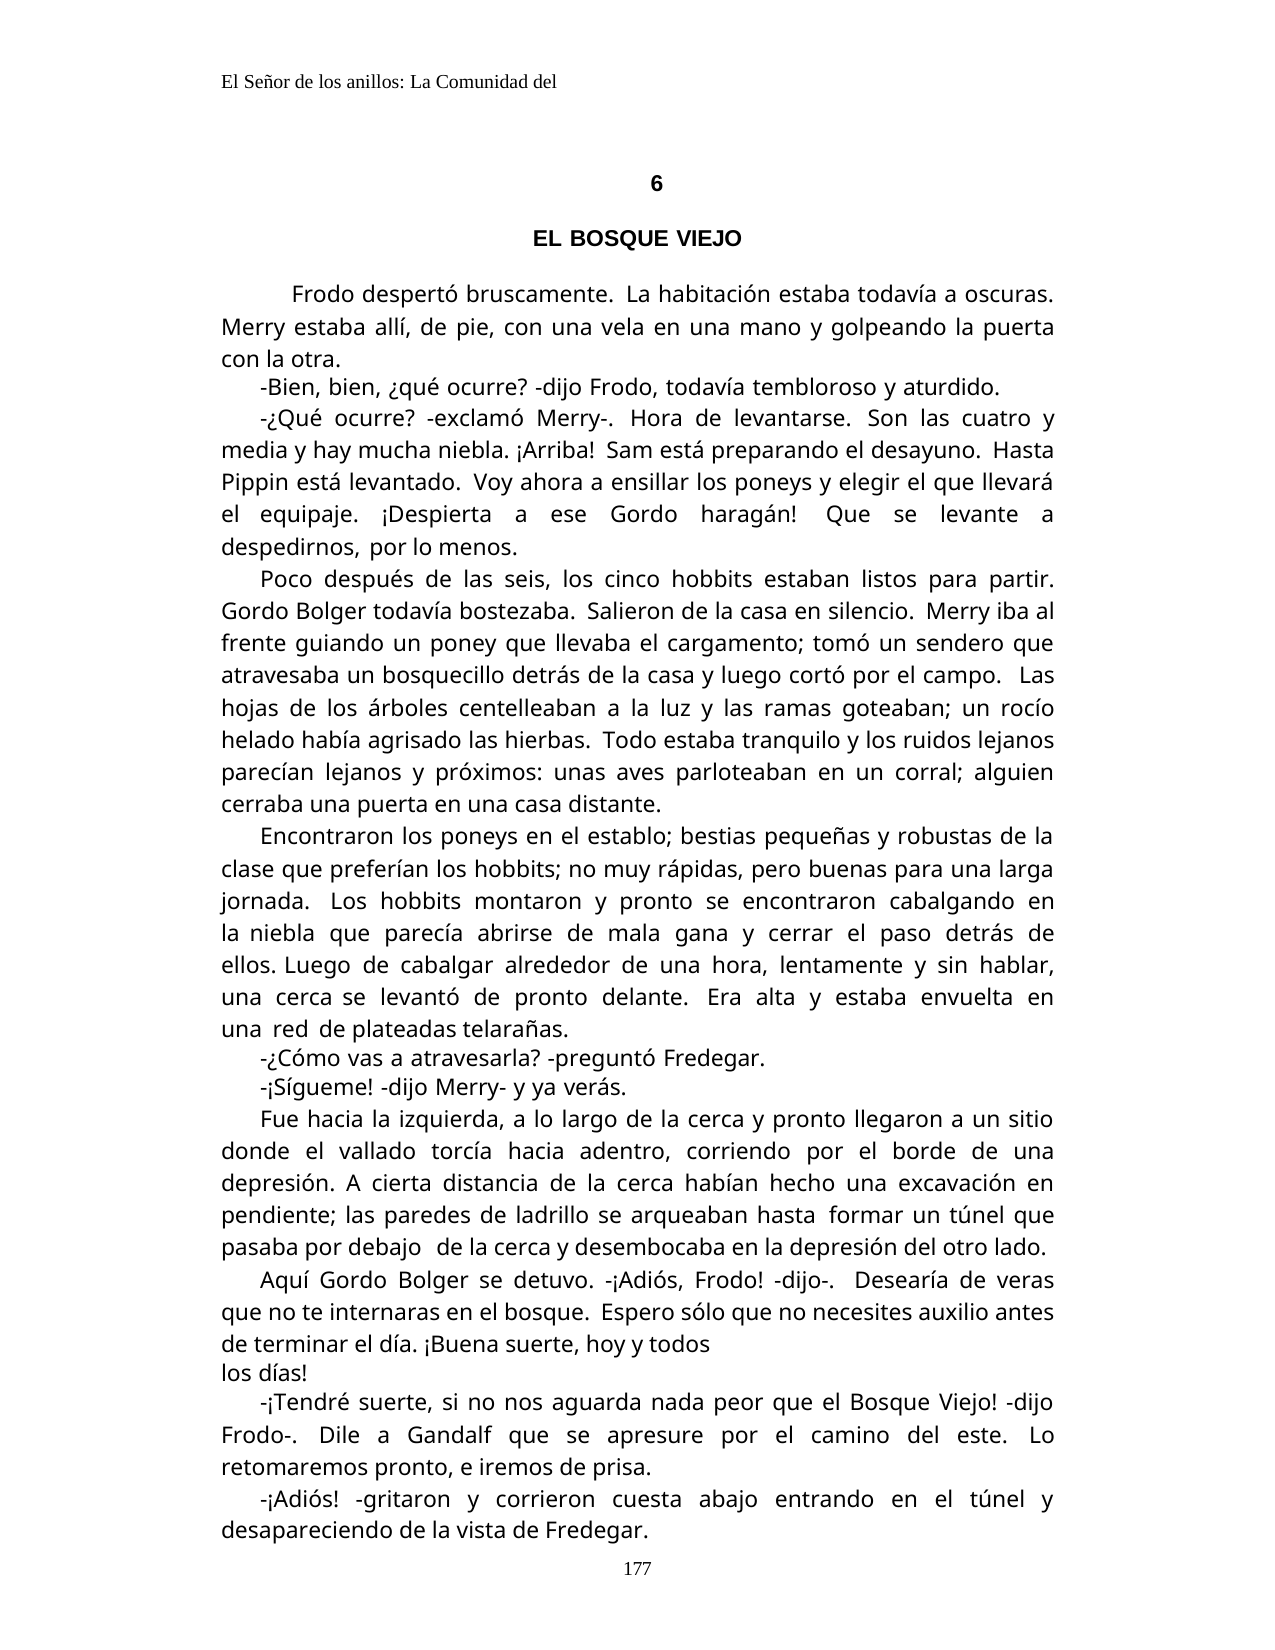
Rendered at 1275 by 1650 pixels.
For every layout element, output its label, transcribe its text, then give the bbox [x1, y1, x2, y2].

text Aquí Gordo Bolger se detuvo. -¡Adiós, Frodo! -dijo-. Desearía de veras que no te internaras en el bosque. Espero sólo que no necesites auxilio antes de terminar el día. ¡Buena suerte, hoy y todos [221, 1263, 1054, 1359]
text -¿Cómo vas a atravesarla? -preguntó Fredegar. [260, 1046, 1087, 1071]
text -¡Tendré suerte, si no nos aguarda nada peor que el Bosque Viejo! -dijo Frodo-. Dile a Gandalf que se apresure por el camino del este. Lo retomaremos pronto, e iremos de prisa. [221, 1386, 1055, 1482]
text -Bien, bien, ¿qué ocurre? -dijo Frodo, todavía tembloroso y aturdido. [260, 375, 1087, 401]
subtitle EL BOSQUE VIEJO [194, 224, 1081, 251]
text -¡Sígueme! -dijo Merry- y ya verás. [260, 1071, 1087, 1103]
text Poco después de las seis, los cinco hobbits estaban listos para partir. Gordo Bolger todavía bostezaba. Salieron de la casa en silencio. Merry iba al frente guiando un poney que llevaba el cargamento; tomó un sendero que atravesaba un bosquecillo detrás de la casa y luego cortó por el campo. Las hojas de los árboles centelleaban a la luz y las ramas goteaban; un rocío helado había agrisado las hierbas. Todo estaba tranquilo y los ruidos lejanos parecían lejanos y próximos: unas aves parloteaban en un corral; alguien cerraba una puerta en una casa distante. [221, 563, 1055, 819]
text Frodo despertó bruscamente. La habitación estaba todavía a oscuras. Merry estaba allí, de pie, con una vela en una mano y golpeando la puerta con la otra. [221, 278, 1054, 374]
text los días! [221, 1360, 1087, 1386]
text -¡Adiós! -gritaron y corrieron cuesta abajo entrando en el túnel y desapareciendo de la vista de Fredegar. [221, 1483, 1054, 1546]
text Fue hacia la izquierda, a lo largo de la cerca y pronto llegaron a un sitio donde el vallado torcía hacia adentro, corriendo por el borde de una depresión. A cierta distancia de la cerca habían hecho una excavación en pendiente; las paredes de ladrillo se arqueaban hasta formar un túnel que pasaba por debajo de la cerca y desembocaba en la depresión del otro lado. [221, 1103, 1055, 1263]
text -¿Qué ocurre? -exclamó Merry-. Hora de levantarse. Son las cuatro y media y hay mucha niebla. ¡Arriba! Sam está preparando el desayuno. Hasta Pippin está levantado. Voy ahora a ensillar los poneys y elegir el que llevará el equipaje. ¡Despierta a ese Gordo haragán! Que se levante a despedirnos, por lo menos. [221, 402, 1055, 562]
text 6 [194, 170, 1081, 197]
text Encontraron los poneys en el establo; bestias pequeñas y robustas de la clase que preferían los hobbits; no muy rápidas, pero buenas para una larga jornada. Los hobbits montaron y pronto se encontraron cabalgando en la niebla que parecía abrirse de mala gana y cerrar el paso detrás de ellos. Luego de cabalgar alrededor de una hora, lentamente y sin hablar, una cerca se levantó de pronto delante. Era alta y estaba envuelta en una red de plateadas telarañas. [221, 820, 1054, 1045]
